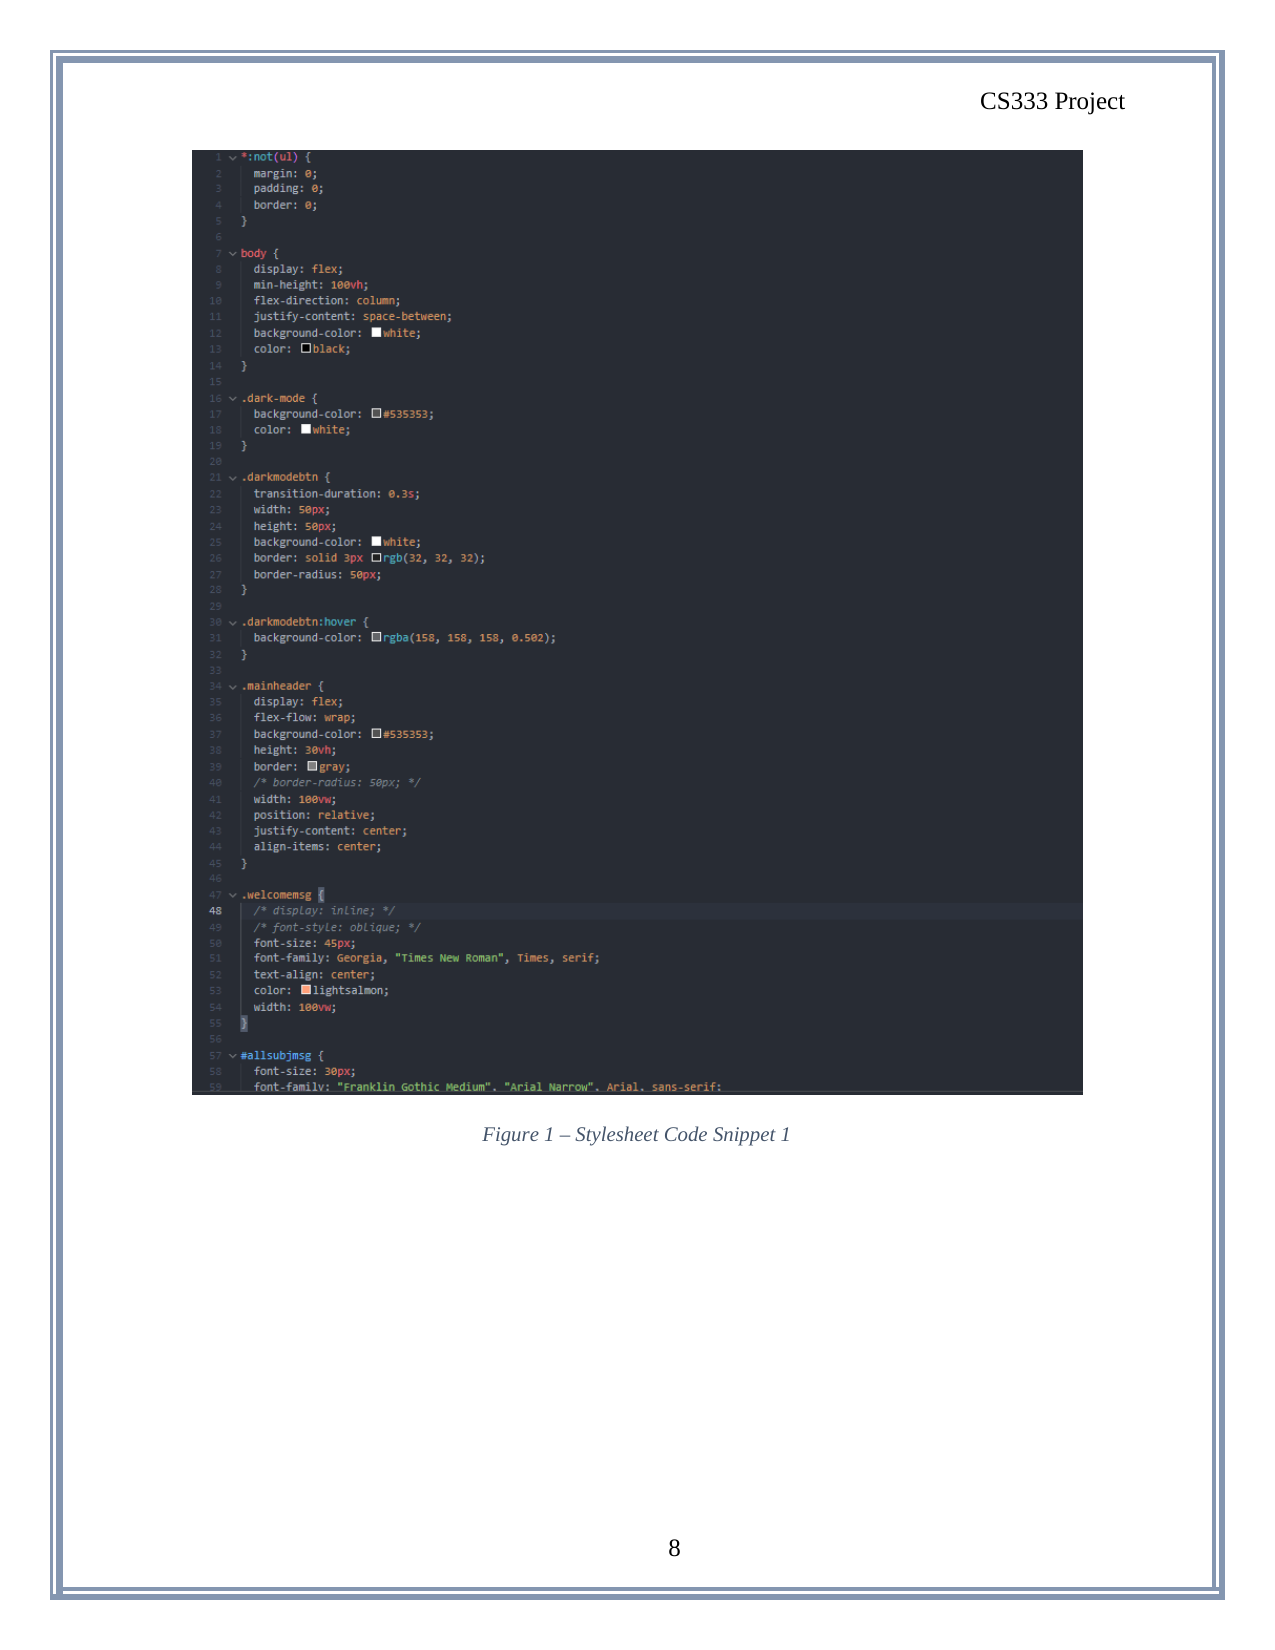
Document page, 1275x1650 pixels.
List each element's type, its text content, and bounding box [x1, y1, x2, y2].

text Figure 1 – Stylesheet Code Snippet 1 [150, 1121, 1125, 1146]
picture [192, 150, 1083, 1095]
